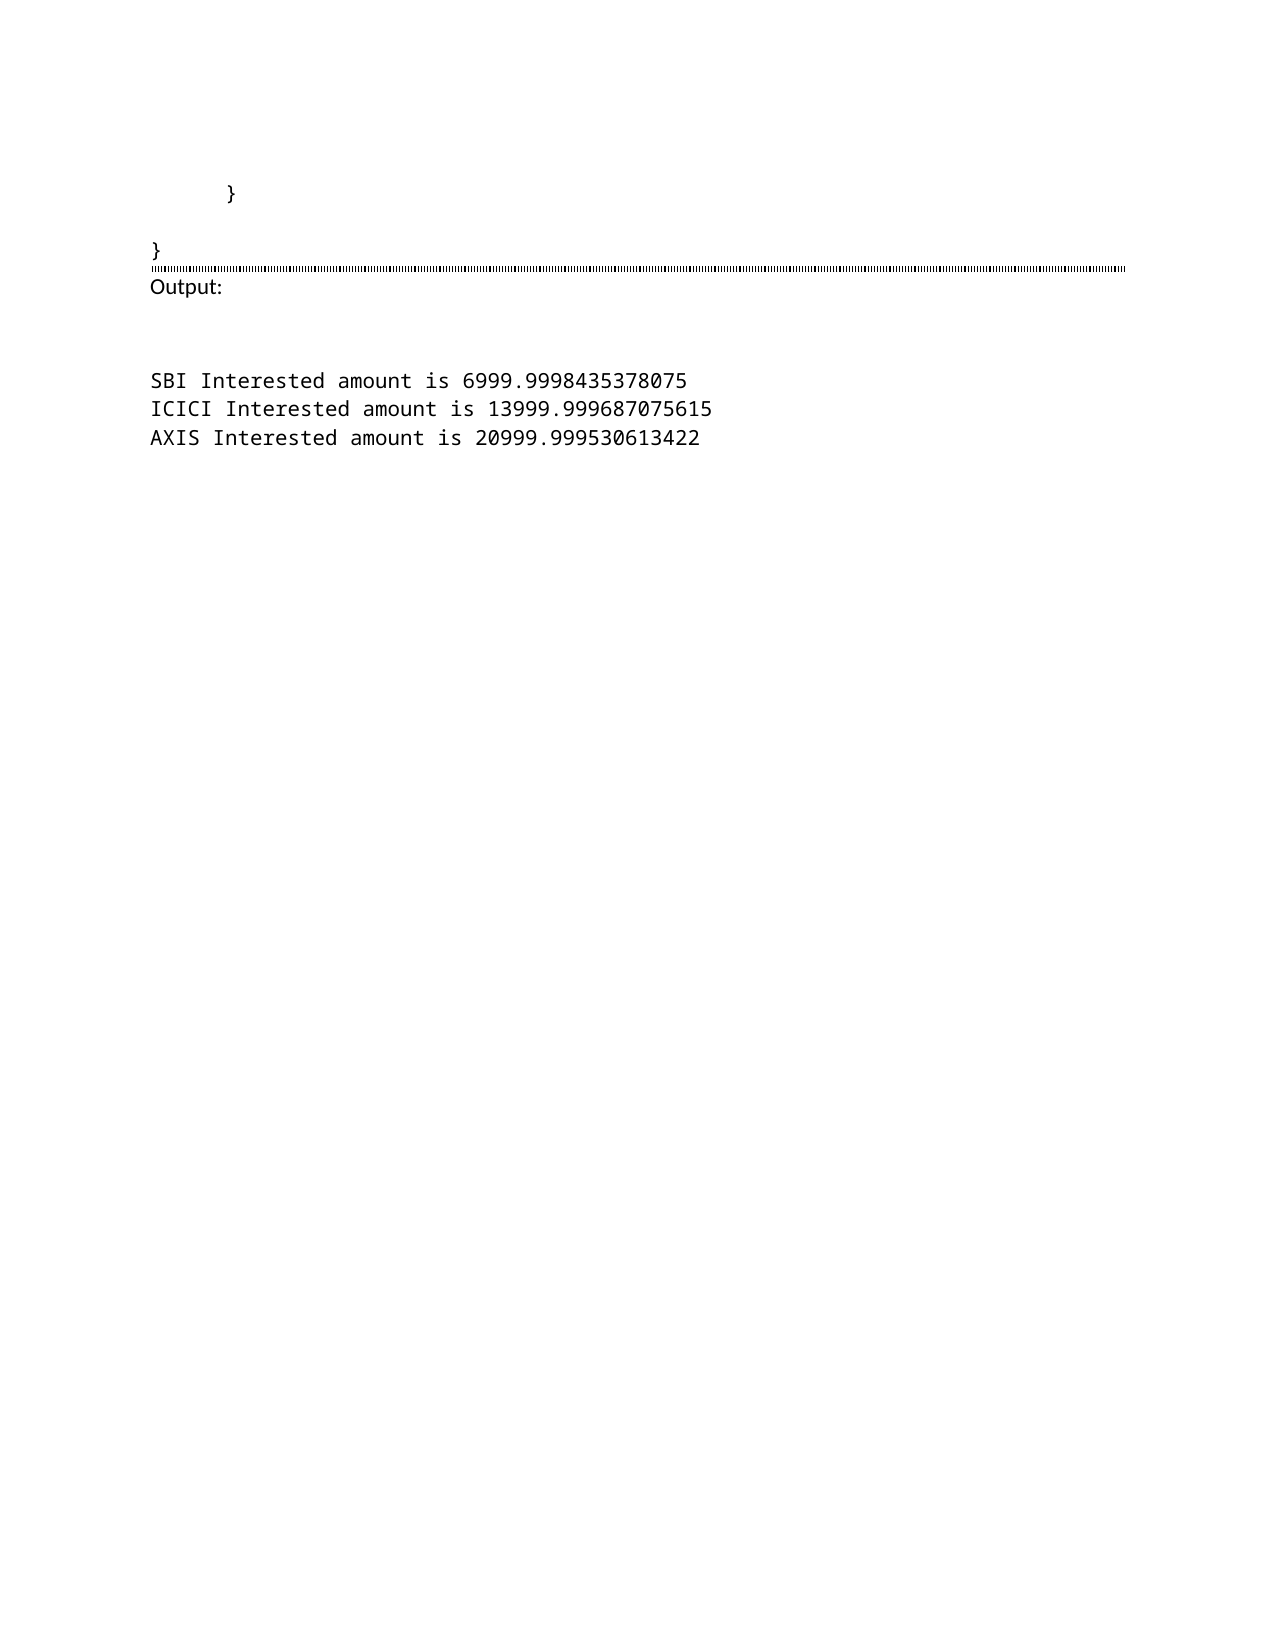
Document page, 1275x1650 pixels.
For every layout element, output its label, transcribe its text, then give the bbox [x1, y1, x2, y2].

text Output: [150, 272, 1125, 300]
text } [150, 178, 1125, 207]
text ICICI Interested amount is 13999.999687075615 [150, 394, 1125, 423]
text AXIS Interested amount is 20999.999530613422 [150, 423, 1125, 451]
text } [150, 235, 1125, 272]
text SBI Interested amount is 6999.9998435378075 [150, 366, 1125, 394]
